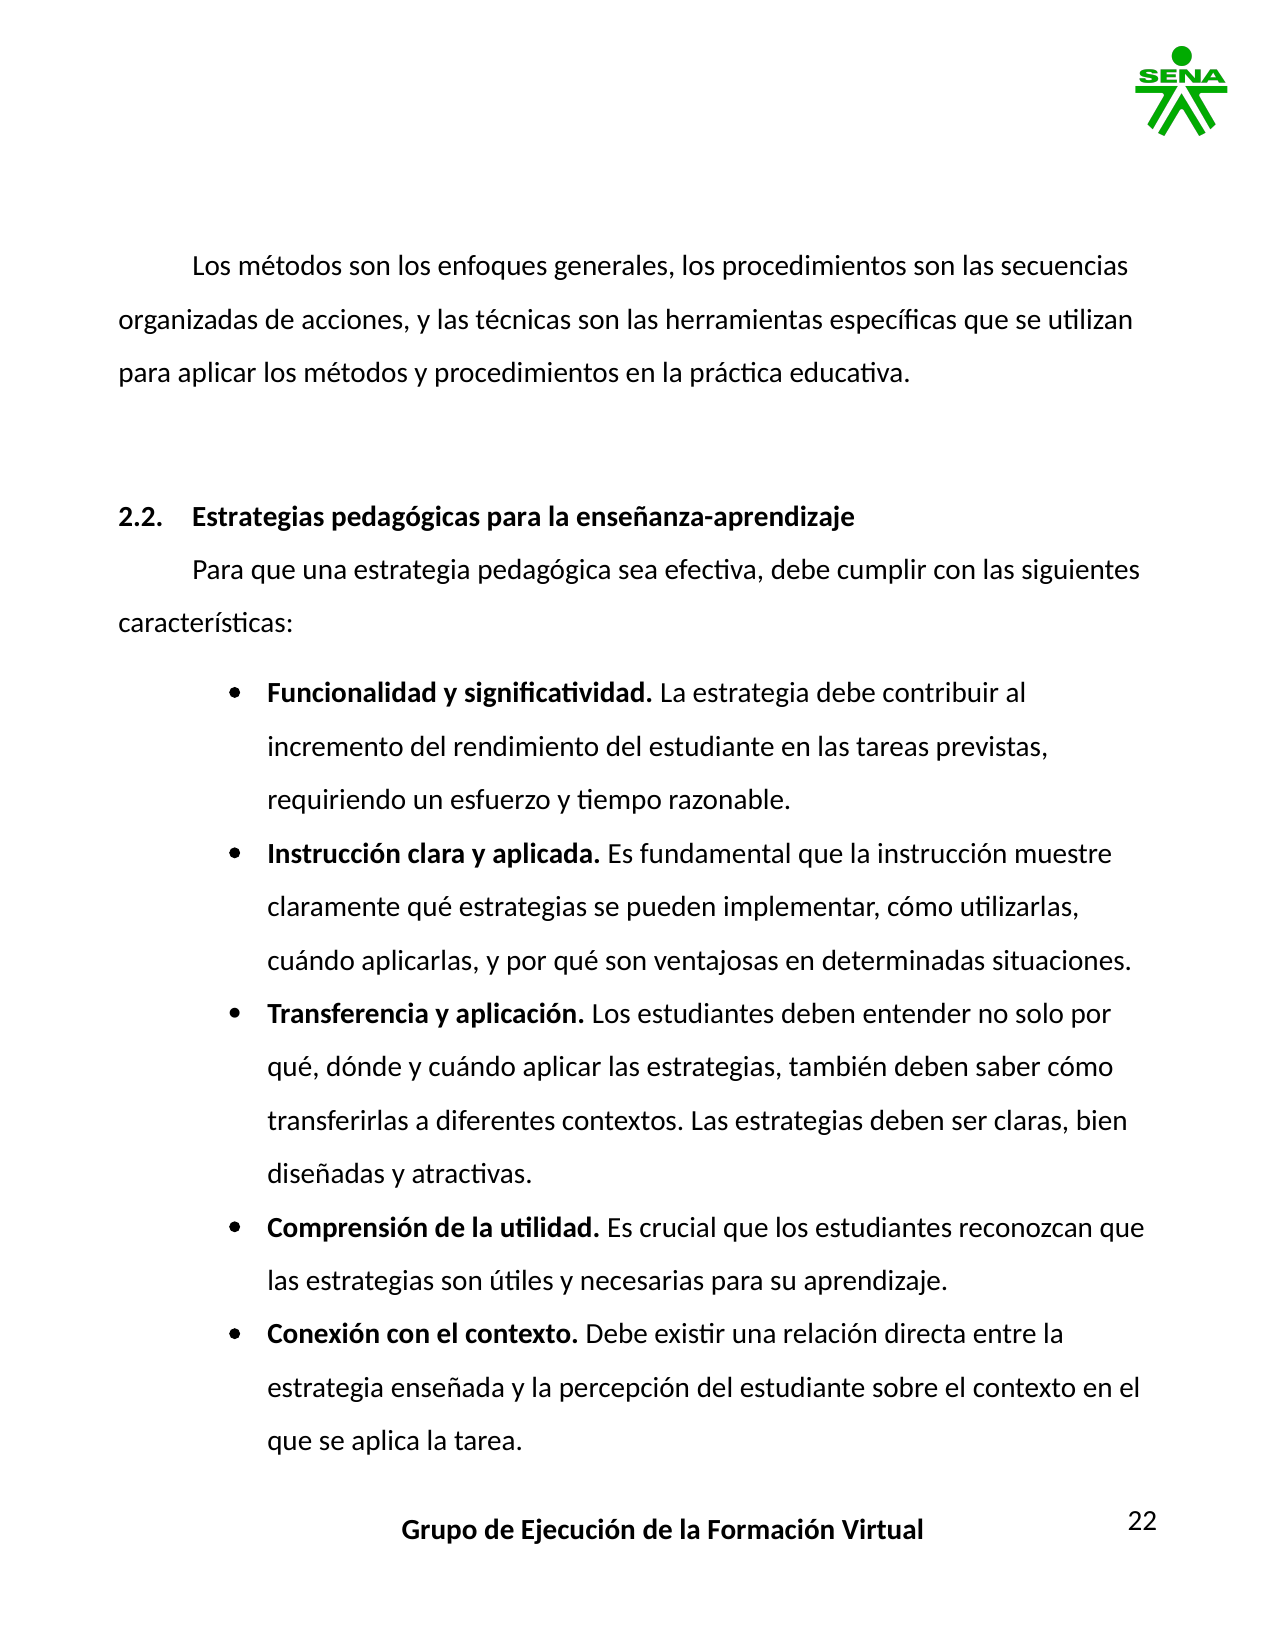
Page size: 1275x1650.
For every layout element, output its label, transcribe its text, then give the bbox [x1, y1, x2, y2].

list Conexión con el contexto. Debe existir una relación directa entre la estrategia enseñada y la percepción del estudiante sobre el contexto en el que se aplica la tarea. [229, 1316, 1157, 1458]
text Para que una estrategia pedagógica sea efectiva, debe cumplir con las siguientes características: [118, 551, 1157, 640]
list Instrucción clara y aplicada. Es fundamental que la instrucción muestre claramente qué estrategias se pueden implementar, cómo utilizarlas, cuándo aplicarlas, y por qué son ventajosas en determinadas situaciones. [229, 835, 1157, 977]
subtitle Estrategias pedagógicas para la enseñanza-aprendizaje [118, 498, 1157, 534]
list Transferencia y aplicación. Los estudiantes deben entender no solo por qué, dónde y cuándo aplicar las estrategias, también deben saber cómo transferirlas a diferentes contextos. Las estrategias deben ser claras, bien diseñadas y atractivas. [229, 995, 1157, 1191]
list Funcionalidad y significatividad. La estrategia debe contribuir al incremento del rendimiento del estudiante en las tareas previstas, requiriendo un esfuerzo y tiempo razonable. [229, 674, 1157, 817]
list Comprensión de la utilidad. Es crucial que los estudiantes reconozcan que las estrategias son útiles y necesarias para su aprendizaje. [229, 1209, 1157, 1298]
text Los métodos son los enfoques generales, los procedimientos son las secuencias organizadas de acciones, y las técnicas son las herramientas específicas que se utilizan para aplicar los métodos y procedimientos en la práctica educativa. [118, 247, 1157, 390]
picture [1135, 46, 1228, 136]
